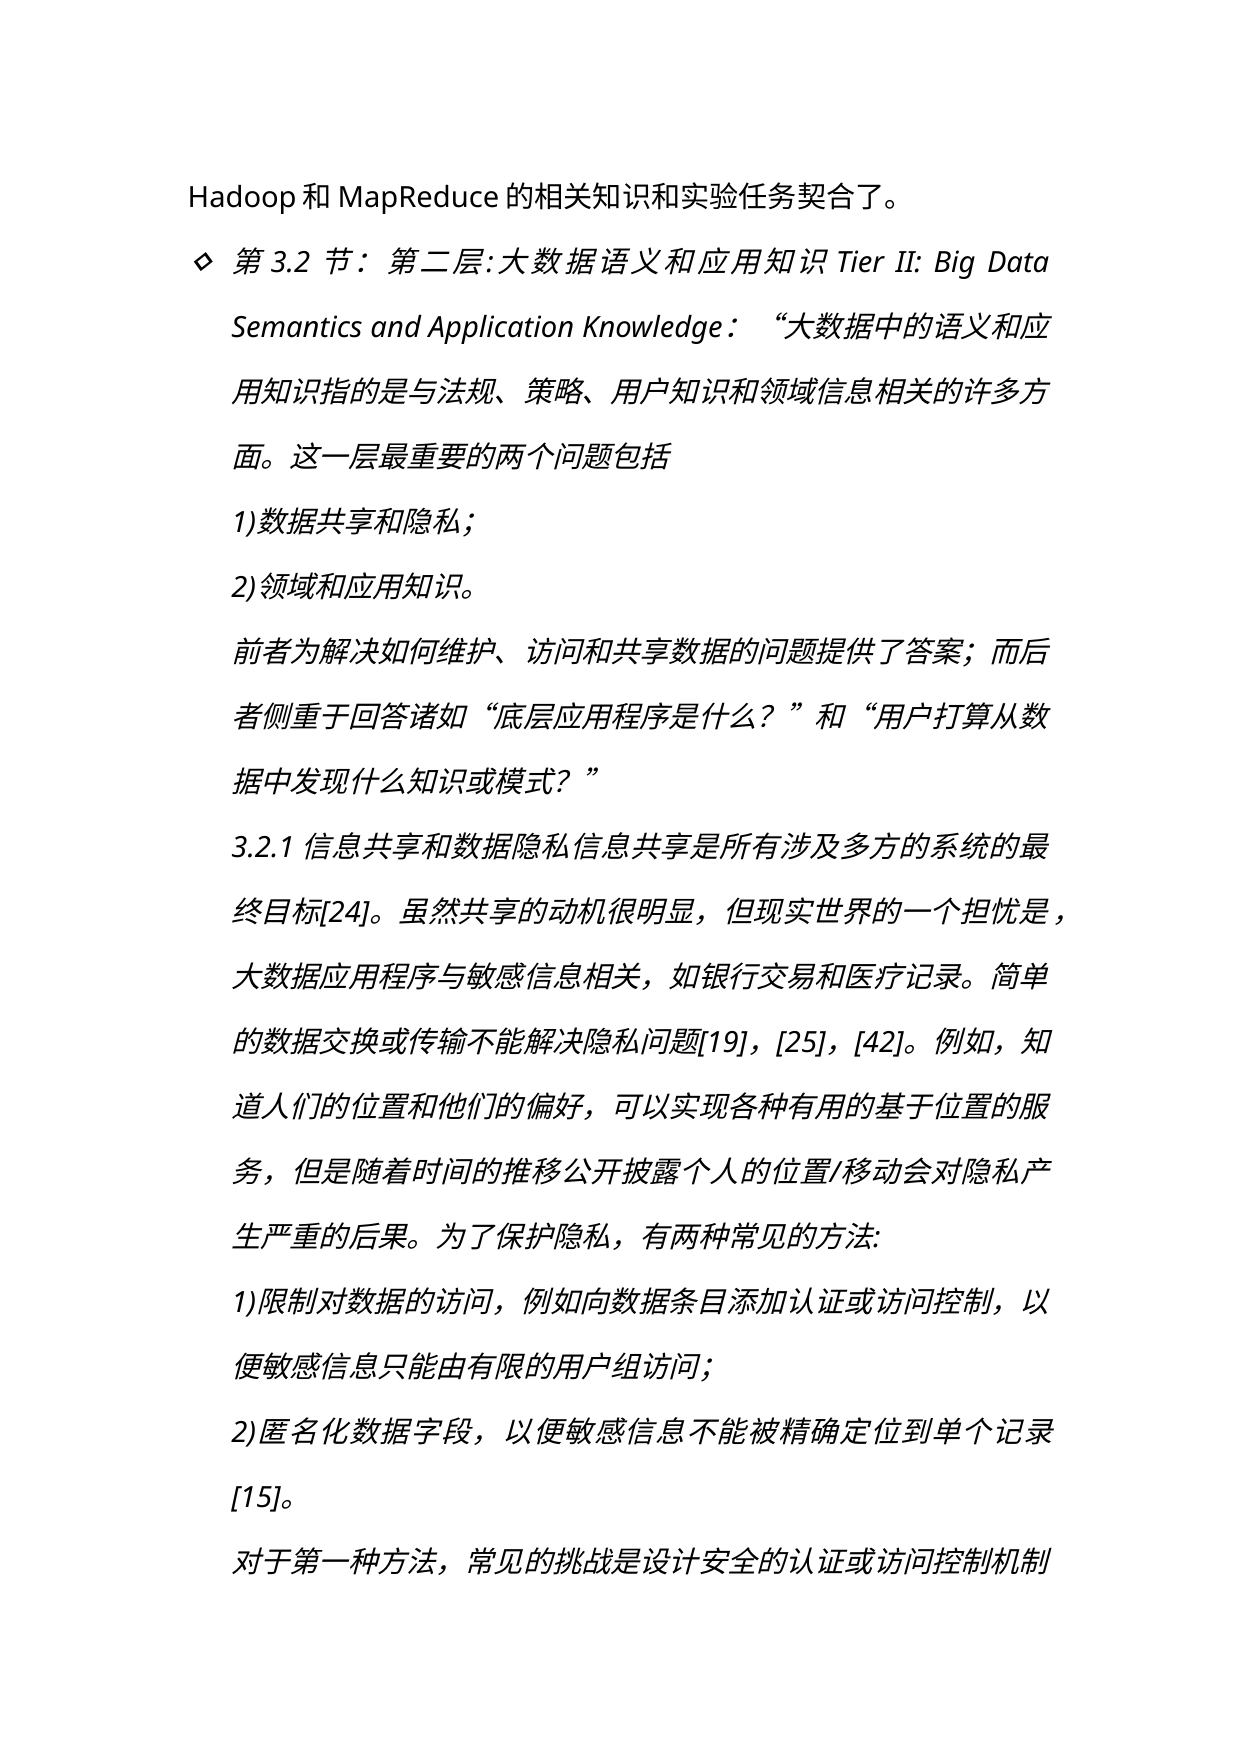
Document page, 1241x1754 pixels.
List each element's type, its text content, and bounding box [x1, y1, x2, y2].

list 前者为解决如何维护、访问和共享数据的问题提供了答案；而后者侧重于回答诸如“底层应用程序是什么？”和“用户打算从数据中发现什么知识或模式？” [231, 617, 1053, 812]
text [187, 162, 1053, 227]
list 2)领域和应用知识。 [231, 552, 1053, 617]
list 第3.2节：第二层:大数据语义和应用知识Tier II: Big Data Semantics and Application Knowledge：“大数据中的语义和应用知识指的是与法规、策略、用户知识和领域信息相关的许多方面。这一层最重要的两个问题包括 [187, 227, 1053, 487]
list 3.2.1信息共享和数据隐私信息共享是所有涉及多方的系统的最终目标[24]。虽然共享的动机很明显，但现实世界的一个担忧是，大数据应用程序与敏感信息相关，如银行交易和医疗记录。简单的数据交换或传输不能解决隐私问题[19]，[25]，[42]。例如，知道人们的位置和他们的偏好，可以实现各种有用的基于位置的服务，但是随着时间的推移公开披露个人的位置/移动会对隐私产生严重的后果。为了保护隐私，有两种常见的方法: [231, 812, 1053, 1267]
list 2)匿名化数据字段，以便敏感信息不能被精确定位到单个记录[15]。 [231, 1397, 1053, 1527]
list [231, 1527, 1053, 1592]
list 1)数据共享和隐私； [231, 487, 1053, 552]
list 1)限制对数据的访问，例如向数据条目添加认证或访问控制，以便敏感信息只能由有限的用户组访问； [231, 1267, 1053, 1397]
